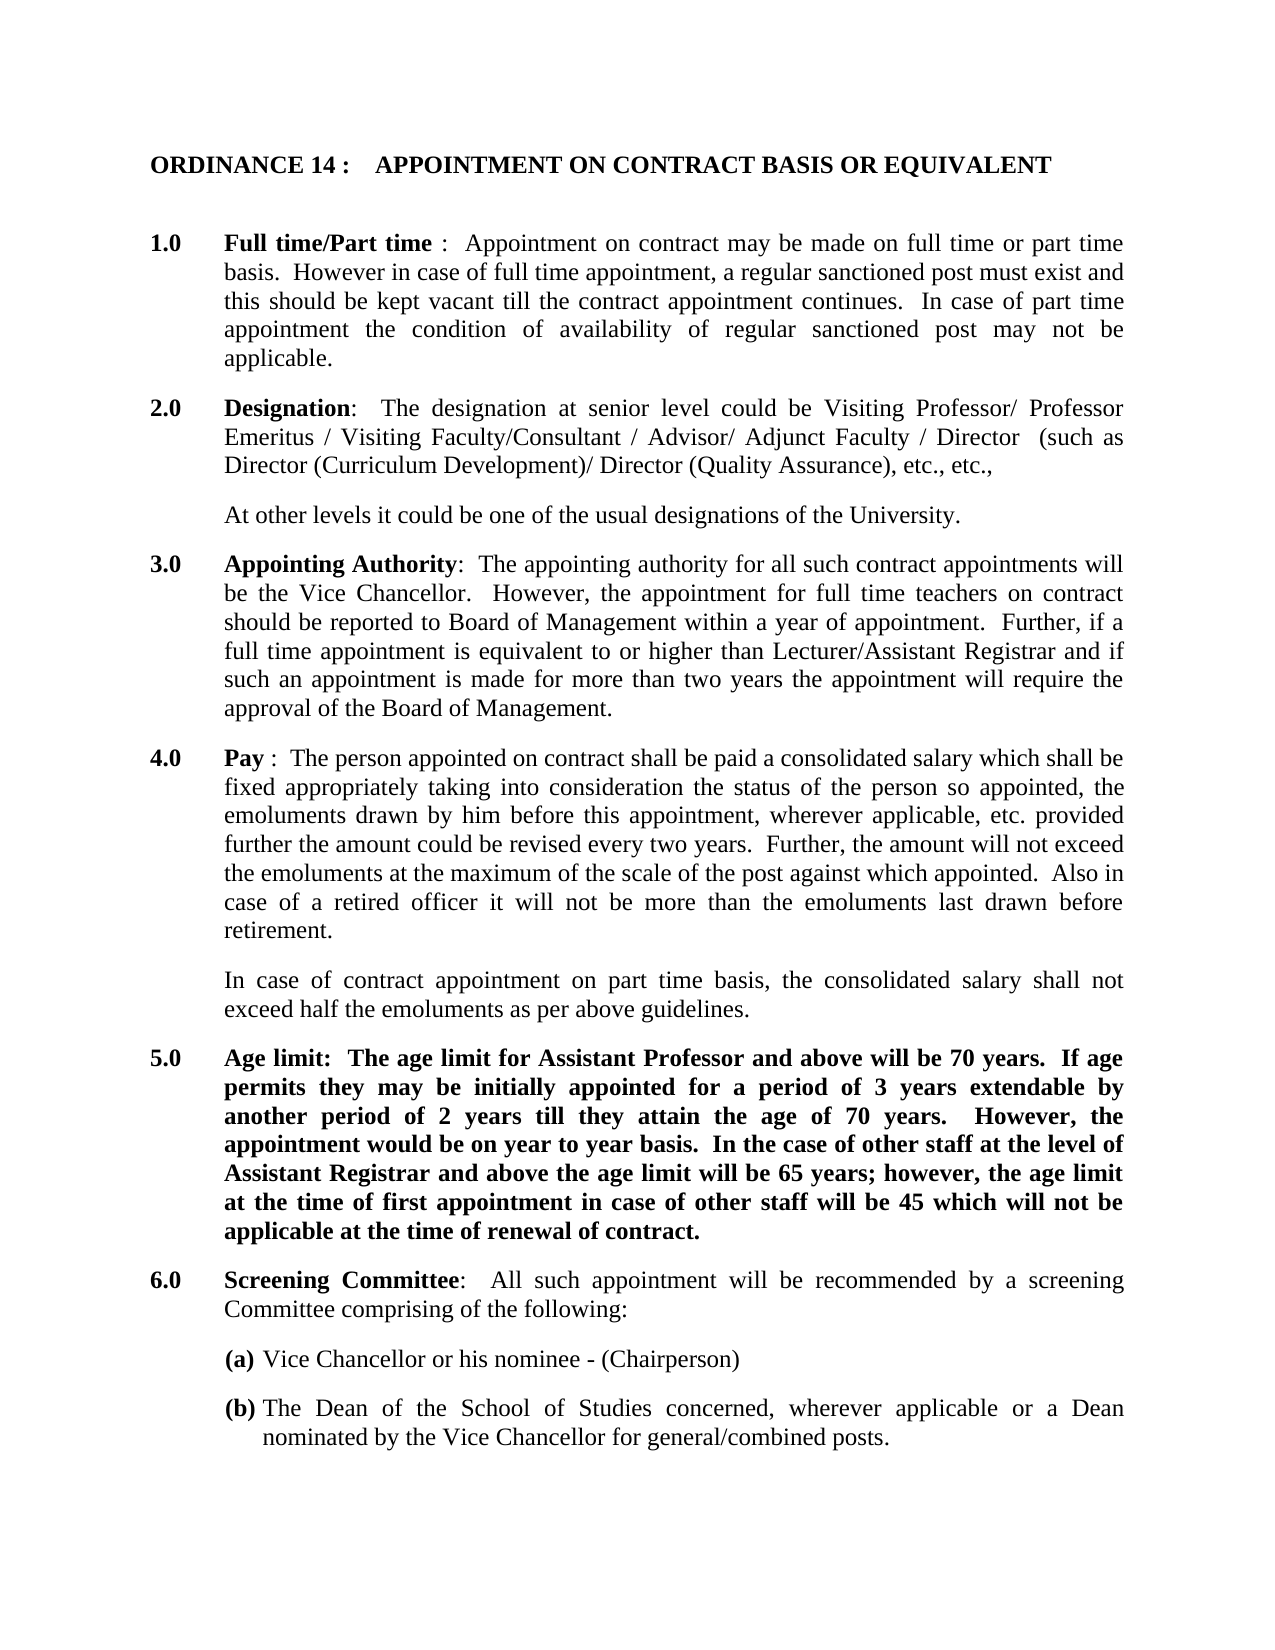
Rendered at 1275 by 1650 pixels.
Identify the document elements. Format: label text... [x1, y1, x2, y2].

list Vice Chancellor or his nominee - (Chairperson) [225, 1344, 1125, 1372]
list The Dean of the School of Studies concerned, wherever applicable or a Dean nominated by the Vice Chancellor for general/combined posts. [225, 1393, 1125, 1451]
text ORDINANCE 14 : APPOINTMENT ON CONTRACT BASIS OR EQUIVALENT [150, 150, 1125, 179]
list Designation: The designation at senior level could be Visiting Professor/ Professor Emeritus / Visiting Faculty/Consultant / Advisor/ Adjunct Faculty / Director (such as Director (Curriculum Development)/ Director (Quality Assurance), etc., etc., [150, 393, 1125, 479]
list Pay : The person appointed on contract shall be paid a consolidated salary which shall be fixed appropriately taking into consideration the status of the person so appointed, the emoluments drawn by him before this appointment, wherever applicable, etc. provided further the amount could be revised every two years. Further, the amount will not exceed the emoluments at the maximum of the scale of the post against which appointed. Also in case of a retired officer it will not be more than the emoluments last drawn before retirement. [150, 743, 1125, 944]
list Full time/Part time : Appointment on contract may be made on full time or part time basis. However in case of full time appointment, a regular sanctioned post must exist and this should be kept vacant till the contract appointment continues. In case of part time appointment the condition of availability of regular sanctioned post may not be applicable. [150, 228, 1125, 372]
list In case of contract appointment on part time basis, the consolidated salary shall not exceed half the emoluments as per above guidelines. [224, 965, 1125, 1022]
list Appointing Authority: The appointing authority for all such contract appointments will be the Vice Chancellor. However, the appointment for full time teachers on contract should be reported to Board of Management within a year of appointment. Further, if a full time appointment is equivalent to or higher than Lecturer/Assistant Registrar and if such an appointment is made for more than two years the appointment will require the approval of the Board of Management. [150, 549, 1125, 722]
list At other levels it could be one of the usual designations of the University. [224, 500, 1125, 529]
list Screening Committee: All such appointment will be recommended by a screening Committee comprising of the following: [150, 1265, 1125, 1323]
list Age limit: The age limit for Assistant Professor and above will be 70 years. If age permits they may be initially appointed for a period of 3 years extendable by another period of 2 years till they attain the age of 70 years. However, the appointment would be on year to year basis. In the case of other staff at the level of Assistant Registrar and above the age limit will be 65 years; however, the age limit at the time of first appointment in case of other staff will be 45 which will not be applicable at the time of renewal of contract. [150, 1043, 1125, 1244]
